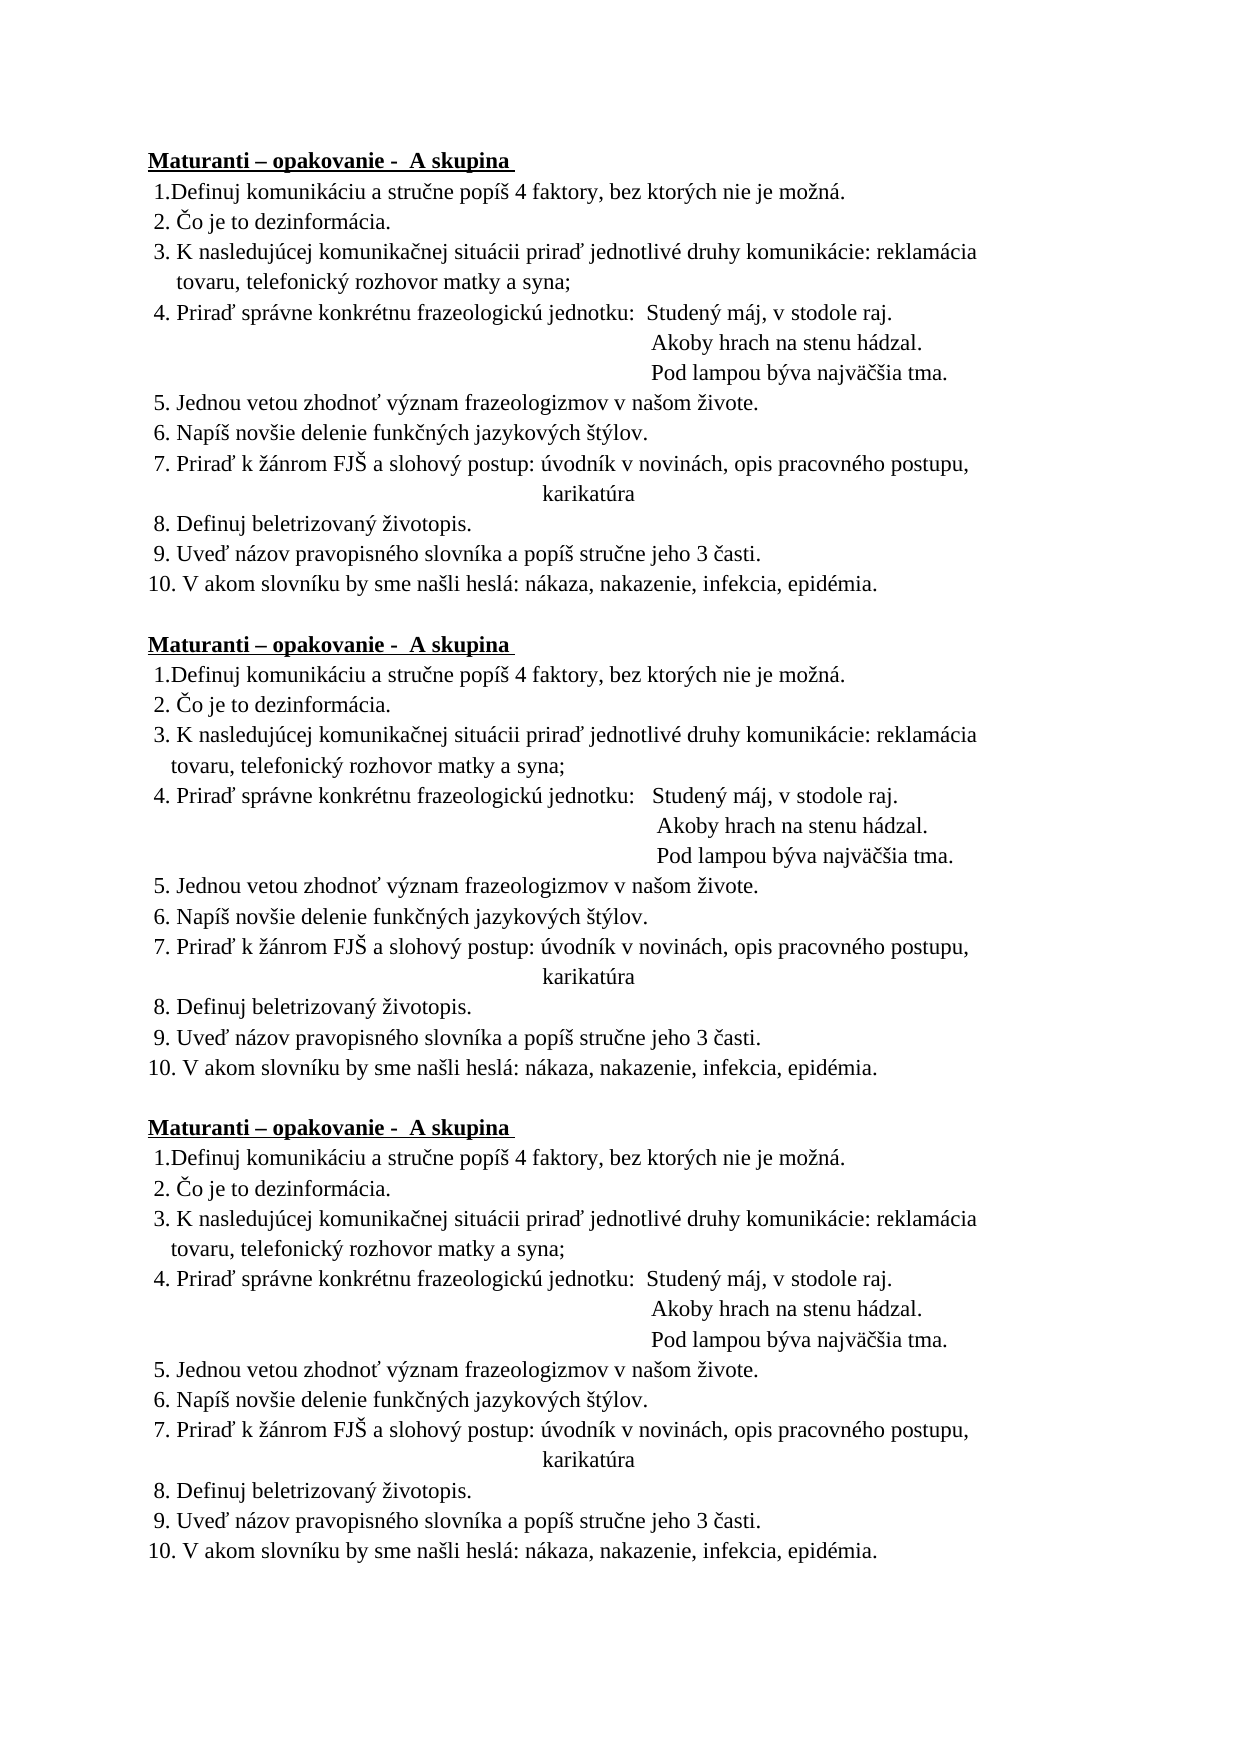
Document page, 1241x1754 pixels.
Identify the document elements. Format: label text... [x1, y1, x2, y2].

text karikatúra [148, 480, 1093, 506]
text 10. V akom slovníku by sme našli heslá: nákaza, nakazenie, infekcia, epidémia. [148, 1054, 1093, 1080]
text 3. K nasledujúcej komunikačnej situácii priraď jednotlivé druhy komunikácie: reklamácia [148, 722, 1093, 748]
text karikatúra [148, 963, 1093, 989]
text tovaru, telefonický rozhovor matky a syna; [148, 268, 1093, 295]
text 8. Definuj beletrizovaný životopis. [148, 510, 1093, 536]
text 2. Čo je to dezinformácia. [148, 691, 1093, 718]
text Akoby hrach na stenu hádzal. [148, 812, 1093, 838]
text Pod lampou býva najväčšia tma. [148, 359, 1093, 385]
text tovaru, telefonický rozhovor matky a syna; [148, 752, 1093, 778]
text Akoby hrach na stenu hádzal. [148, 329, 1093, 355]
text Akoby hrach na stenu hádzal. [148, 1296, 1093, 1322]
text 3. K nasledujúcej komunikačnej situácii priraď jednotlivé druhy komunikácie: reklamácia [148, 238, 1093, 264]
text 6. Napíš novšie delenie funkčných jazykových štýlov. [148, 1386, 1093, 1412]
text 6. Napíš novšie delenie funkčných jazykových štýlov. [148, 903, 1093, 929]
text Maturanti – opakovanie - A skupina [148, 148, 1093, 174]
text 5. Jednou vetou zhodnoť význam frazeologizmov v našom živote. [148, 389, 1093, 416]
text 7. Priraď k žánrom FJŠ a slohový postup: úvodník v novinách, opis pracovného postupu, [148, 450, 1093, 476]
text 1.Definuj komunikáciu a stručne popíš 4 faktory, bez ktorých nie je možná. [148, 178, 1093, 204]
text 3. K nasledujúcej komunikačnej situácii priraď jednotlivé druhy komunikácie: reklamácia [148, 1205, 1093, 1231]
text 4. Priraď správne konkrétnu frazeologickú jednotku: Studený máj, v stodole raj. [148, 1265, 1093, 1292]
text 1.Definuj komunikáciu a stručne popíš 4 faktory, bez ktorých nie je možná. [148, 1144, 1093, 1171]
text Maturanti – opakovanie - A skupina [148, 1114, 1093, 1141]
text karikatúra [148, 1447, 1093, 1473]
text Maturanti – opakovanie - A skupina [148, 631, 1093, 657]
text 10. V akom slovníku by sme našli heslá: nákaza, nakazenie, infekcia, epidémia. [148, 571, 1093, 597]
text 4. Priraď správne konkrétnu frazeologickú jednotku: Studený máj, v stodole raj. [148, 299, 1093, 325]
text 7. Priraď k žánrom FJŠ a slohový postup: úvodník v novinách, opis pracovného postupu, [148, 1416, 1093, 1443]
text 2. Čo je to dezinformácia. [148, 208, 1093, 234]
text 5. Jednou vetou zhodnoť význam frazeologizmov v našom živote. [148, 873, 1093, 899]
text tovaru, telefonický rozhovor matky a syna; [148, 1235, 1093, 1261]
text 10. V akom slovníku by sme našli heslá: nákaza, nakazenie, infekcia, epidémia. [148, 1537, 1093, 1563]
text 9. Uveď názov pravopisného slovníka a popíš stručne jeho 3 časti. [148, 540, 1093, 567]
text 2. Čo je to dezinformácia. [148, 1175, 1093, 1201]
text Pod lampou býva najväčšia tma. [148, 842, 1093, 869]
text 9. Uveď názov pravopisného slovníka a popíš stručne jeho 3 časti. [148, 1507, 1093, 1533]
text 5. Jednou vetou zhodnoť význam frazeologizmov v našom živote. [148, 1356, 1093, 1382]
text 6. Napíš novšie delenie funkčných jazykových štýlov. [148, 419, 1093, 446]
text 7. Priraď k žánrom FJŠ a slohový postup: úvodník v novinách, opis pracovného postupu, [148, 933, 1093, 959]
text 4. Priraď správne konkrétnu frazeologickú jednotku: Studený máj, v stodole raj. [148, 782, 1093, 808]
text 8. Definuj beletrizovaný životopis. [148, 1477, 1093, 1503]
text 8. Definuj beletrizovaný životopis. [148, 993, 1093, 1020]
text 1.Definuj komunikáciu a stručne popíš 4 faktory, bez ktorých nie je možná. [148, 661, 1093, 687]
text Pod lampou býva najväčšia tma. [148, 1326, 1093, 1352]
text 9. Uveď názov pravopisného slovníka a popíš stručne jeho 3 časti. [148, 1024, 1093, 1050]
